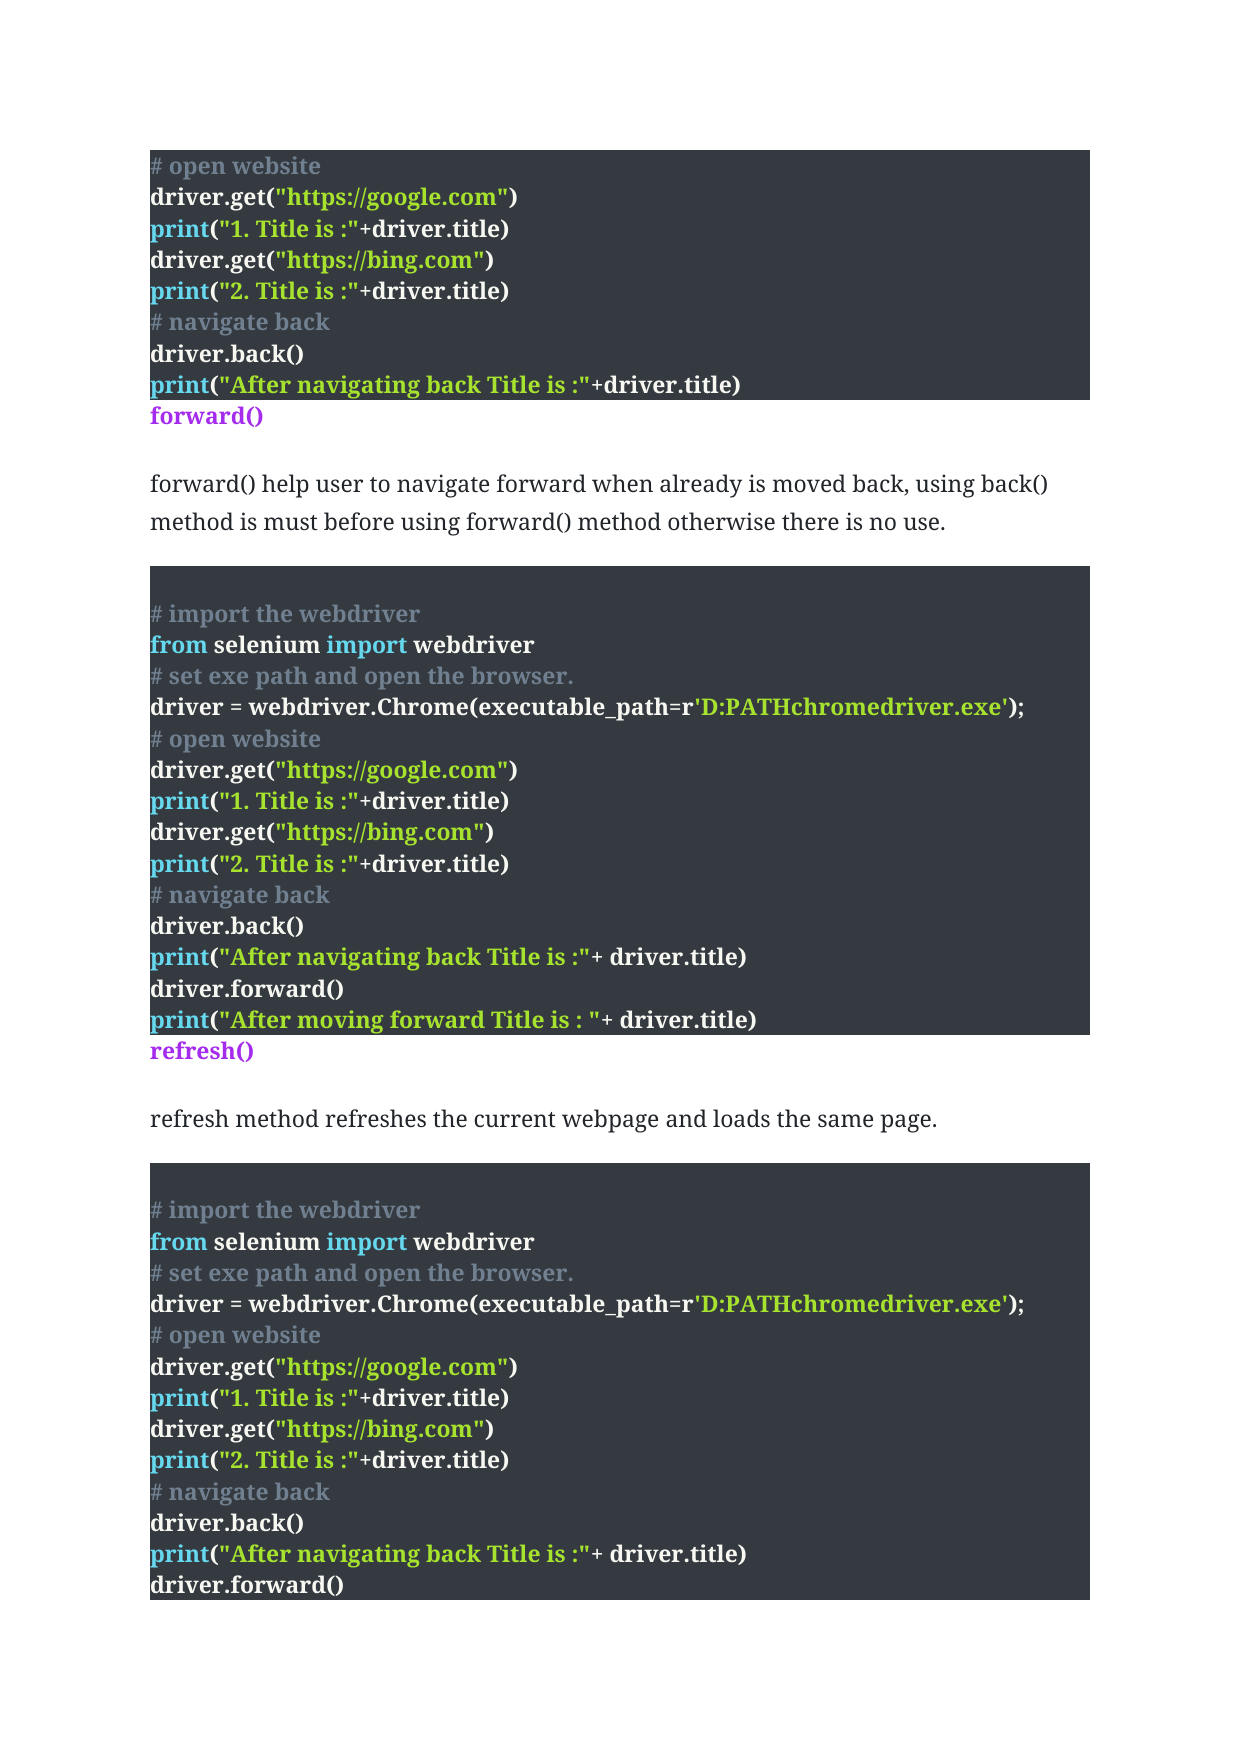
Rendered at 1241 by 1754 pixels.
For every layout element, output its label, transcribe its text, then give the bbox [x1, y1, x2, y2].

text driver.forward() [150, 1569, 1090, 1600]
text driver.back() [150, 910, 1090, 941]
text print("After moving forward Title is : "+ driver.title) [150, 1004, 1090, 1035]
text forward() [150, 400, 1090, 431]
text driver = webdriver.Chrome(executable_path=r'D:PATHchromedriver.exe'); [150, 691, 1090, 722]
text from selenium import webdriver [150, 629, 1090, 660]
text # navigate back [150, 306, 1090, 337]
text print("After navigating back Title is :"+ driver.title) [150, 941, 1090, 972]
text driver.forward() [150, 972, 1090, 1004]
text # import the webdriver [150, 1194, 1090, 1225]
text print("2. Title is :"+driver.title) [150, 275, 1090, 306]
text driver.back() [150, 337, 1090, 369]
text # set exe path and open the browser. [150, 660, 1090, 691]
text # import the webdriver [150, 597, 1090, 629]
text refresh() [150, 1035, 1090, 1066]
text print("1. Title is :"+driver.title) [150, 785, 1090, 816]
text # navigate back [150, 879, 1090, 910]
text print("2. Title is :"+driver.title) [150, 1444, 1090, 1475]
text print("After navigating back Title is :"+ driver.title) [150, 1538, 1090, 1569]
text driver.get("https://bing.com") [150, 1413, 1090, 1444]
text driver.get("https://google.com") [150, 1350, 1090, 1382]
text # open website [150, 150, 1090, 181]
text driver.get("https://google.com") [150, 181, 1090, 212]
text # open website [150, 1319, 1090, 1350]
text # open website [150, 722, 1090, 754]
text print("After navigating back Title is :"+driver.title) [150, 369, 1090, 400]
text from selenium import webdriver [150, 1225, 1090, 1257]
text # set exe path and open the browser. [150, 1257, 1090, 1288]
text driver.get("https://google.com") [150, 754, 1090, 785]
text print("1. Title is :"+driver.title) [150, 212, 1090, 244]
text print("1. Title is :"+driver.title) [150, 1382, 1090, 1413]
text driver.get("https://bing.com") [150, 244, 1090, 275]
text print("2. Title is :"+driver.title) [150, 847, 1090, 879]
text driver = webdriver.Chrome(executable_path=r'D:PATHchromedriver.exe'); [150, 1288, 1090, 1319]
text # navigate back [150, 1475, 1090, 1507]
text refresh method refreshes the current webpage and loads the same page. [150, 1095, 1090, 1134]
text driver.back() [150, 1507, 1090, 1538]
text driver.get("https://bing.com") [150, 816, 1090, 847]
text forward() help user to navigate forward when already is moved back, using back() method is must before using forward() method otherwise there is no use. [150, 460, 1090, 537]
